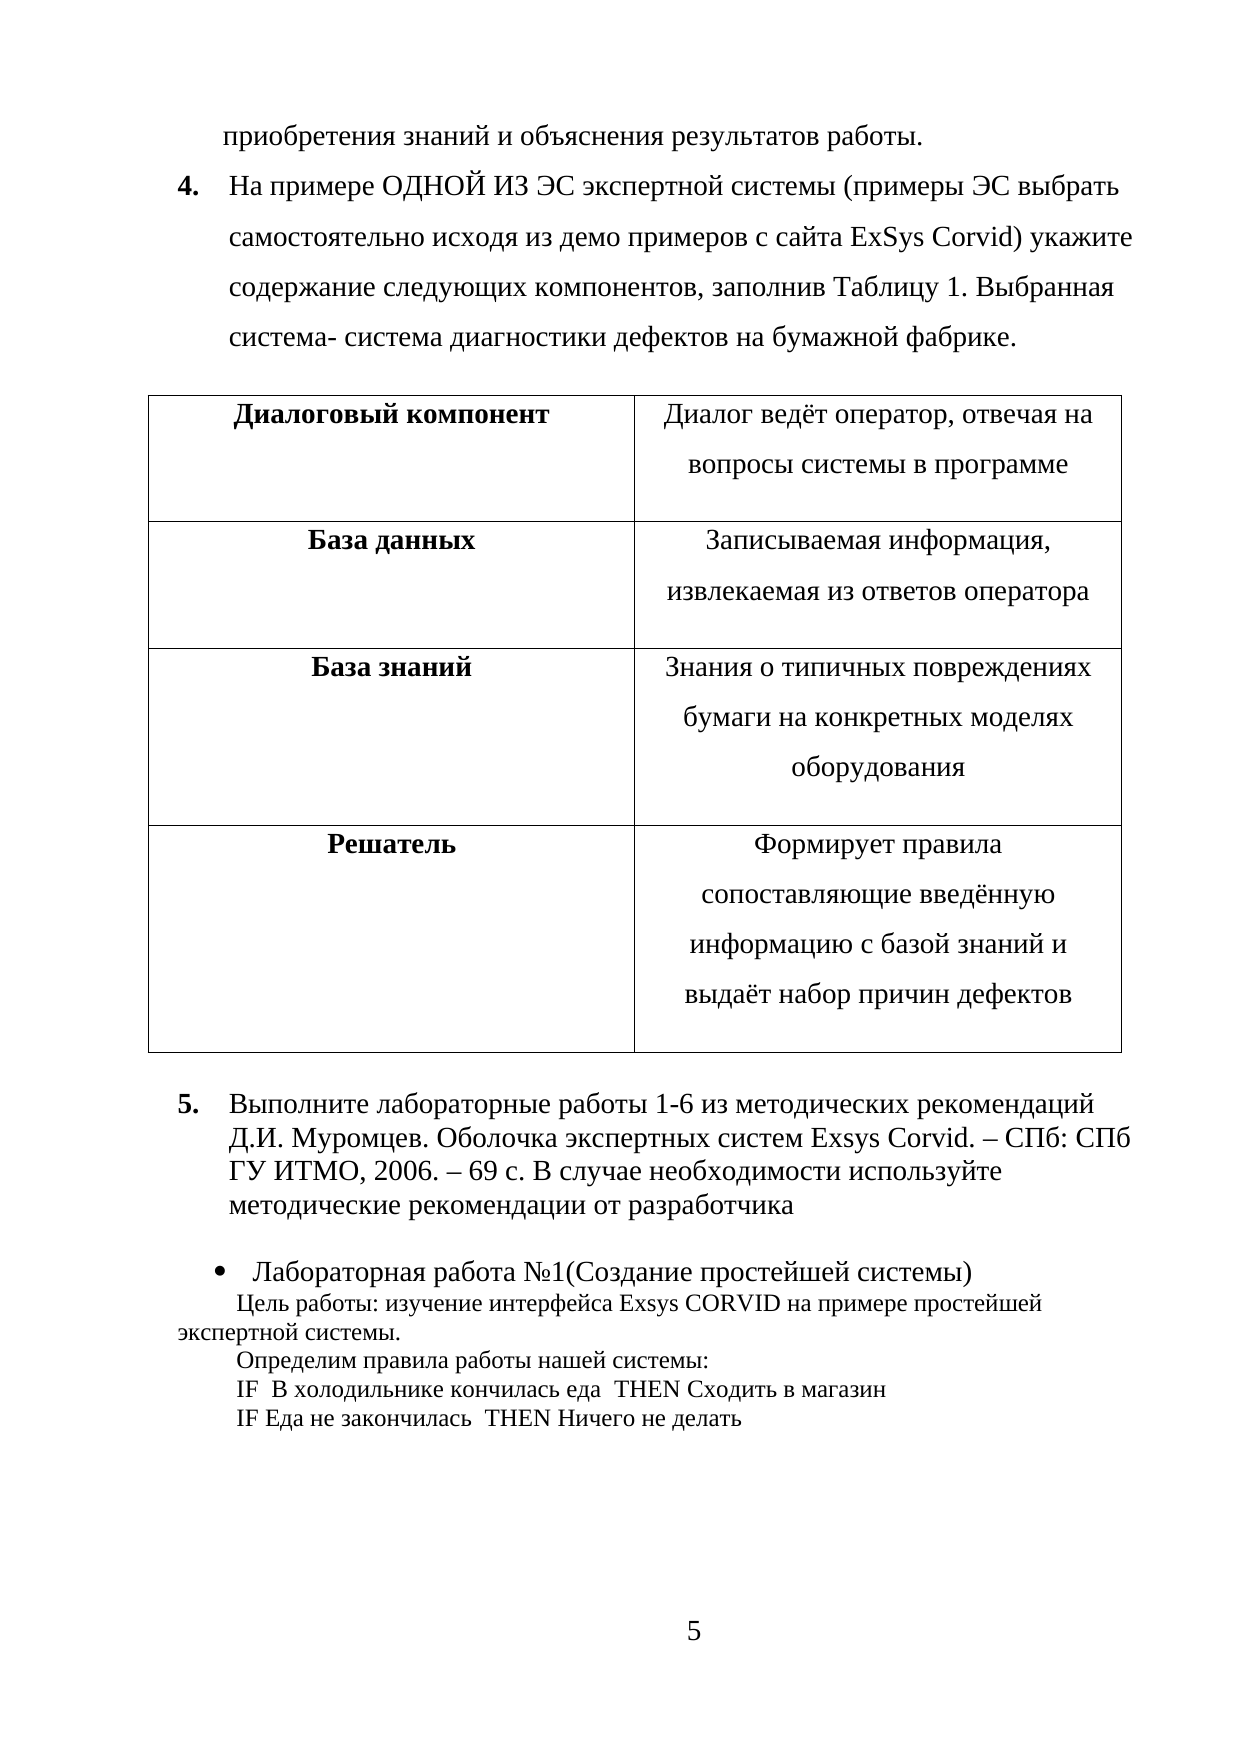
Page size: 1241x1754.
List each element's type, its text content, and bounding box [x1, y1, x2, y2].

list Выполните лабораторные работы 1-6 из методических рекомендаций Д.И. Муромцев. Оболочка экспертных систем Exsys Corvid. – СПб: СПб ГУ ИТМО, 2006. – 69 с. В случае необходимости используйте методические рекомендации от разработчика [177, 1086, 1152, 1221]
text IF В холодильнике кончилась еда THEN Сходить в магазин [177, 1374, 1152, 1403]
text Цель работы: изучение интерфейса Exsys CORVID на примере простейшей экспертной системы. [177, 1288, 1152, 1345]
table_cell Знания о типичных повреждениях бумаги на конкретных моделях оборудования [635, 649, 1121, 825]
table_cell Записываемая информация, извлекаемая из ответов оператора [635, 522, 1121, 648]
table_header Диалоговый компонент [149, 396, 634, 521]
list Лабораторная работа №1(Создание простейшей системы) [215, 1254, 1152, 1288]
table_cell Формирует правила сопоставляющие введённую информацию с базой знаний и выдаёт набор причин дефектов [635, 826, 1121, 1052]
table_cell База знаний [149, 649, 634, 825]
text IF Еда не закончилась THEN Ничего не делать [177, 1403, 1152, 1432]
table_header Диалог ведёт оператор, отвечая на вопросы системы в программе [635, 396, 1121, 521]
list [185, 118, 1152, 152]
table_cell База данных [149, 522, 634, 648]
list На примере ОДНОЙ ИЗ ЭС экспертной системы (примеры ЭС выбрать самостоятельно исходя из демо примеров с сайта ExSys Corvid) укажите содержание следующих компонентов, заполнив Таблицу 1. Выбранная система- система диагностики дефектов на бумажной фабрике. [177, 168, 1152, 353]
table_cell Решатель [149, 826, 634, 1052]
text Определим правила работы нашей системы: [177, 1345, 1152, 1374]
